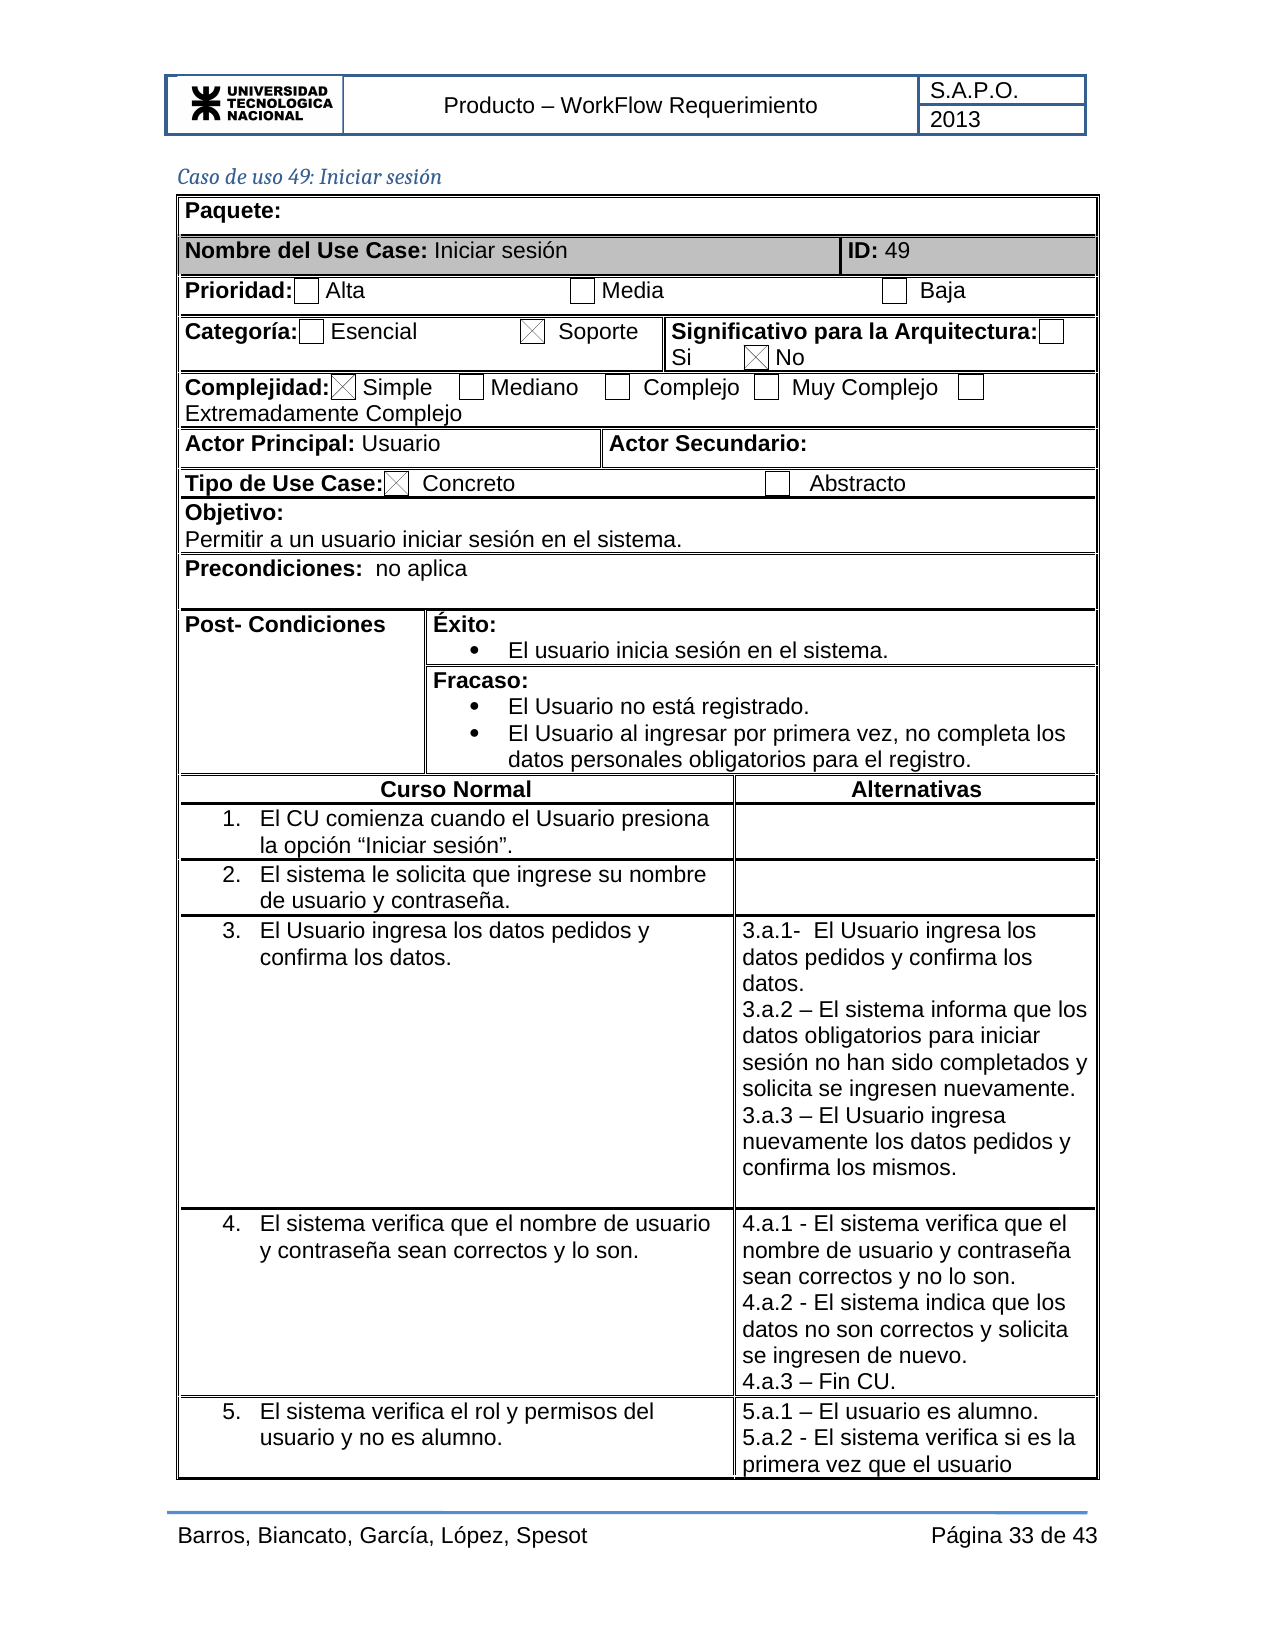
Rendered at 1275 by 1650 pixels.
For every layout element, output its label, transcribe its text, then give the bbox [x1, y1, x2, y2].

picture [177, 76, 343, 133]
table_cell El CU comienza cuando el Usuario presiona la opción “Iniciar sesión”. [179, 802, 733, 858]
table_cell El Usuario ingresa los datos pedidos y confirma los datos. [179, 914, 733, 1207]
subtitle Caso de uso 49: Iniciar sesión [177, 164, 1098, 190]
table_cell Alternativas [736, 773, 1097, 802]
table_cell Éxito: El usuario inicia sesión en el sistema. [427, 608, 1098, 664]
table_cell Fracaso: El Usuario no está registrado. El Usuario al ingresar por primera vez, no completa los datos personales obligatorios para el registro. [426, 664, 1098, 772]
table_cell Prioridad: Alta Media Baja [179, 274, 1097, 314]
table_cell Tipo de Use Case: Concreto Abstracto [179, 466, 1097, 496]
table_cell Actor Principal: Usuario [179, 426, 600, 466]
table_cell 4.a.1 - El sistema verifica que el nombre de usuario y contraseña sean correctos y no lo son. 4.a.2 - El sistema indica que los datos no son correctos y solicita se ingresen de nuevo. 4.a.3 – Fin CU. [736, 1207, 1096, 1395]
table_cell Curso Normal [179, 773, 733, 802]
table_cell 3.a.1- El Usuario ingresa los datos pedidos y confirma los datos. 3.a.2 – El sistema informa que los datos obligatorios para iniciar sesión no han sido completados y solicita se ingresen nuevamente. 3.a.3 – El Usuario ingresa nuevamente los datos pedidos y confirma los mismos. [736, 914, 1096, 1207]
table_cell Nombre del Use Case: Iniciar sesión [179, 234, 839, 274]
table_cell Precondiciones: no aplica [177, 552, 1098, 608]
table_cell Post- Condiciones [177, 608, 424, 772]
table_cell [736, 802, 1096, 858]
table_cell Actor Secundario: [603, 426, 1097, 466]
table_header Paquete: [179, 198, 1096, 234]
table_cell Complejidad: Simple Mediano Complejo Muy Complejo Extremadamente Complejo [179, 370, 1097, 426]
table_cell ID: 49 [842, 234, 1097, 274]
table_cell Objetivo: Permitir a un usuario iniciar sesión en el sistema. [179, 496, 1096, 552]
table_cell El sistema verifica que el nombre de usuario y contraseña sean correctos y lo son. [179, 1207, 733, 1395]
table_cell El sistema verifica el rol y permisos del usuario y no es alumno. [177, 1395, 735, 1477]
table_cell El sistema le solicita que ingrese su nombre de usuario y contraseña. [177, 858, 733, 914]
table_cell Significativo para la Arquitectura: Si No [666, 314, 1097, 370]
table_cell Categoría: Esencial Soporte [179, 314, 662, 370]
table_cell [736, 858, 1098, 914]
